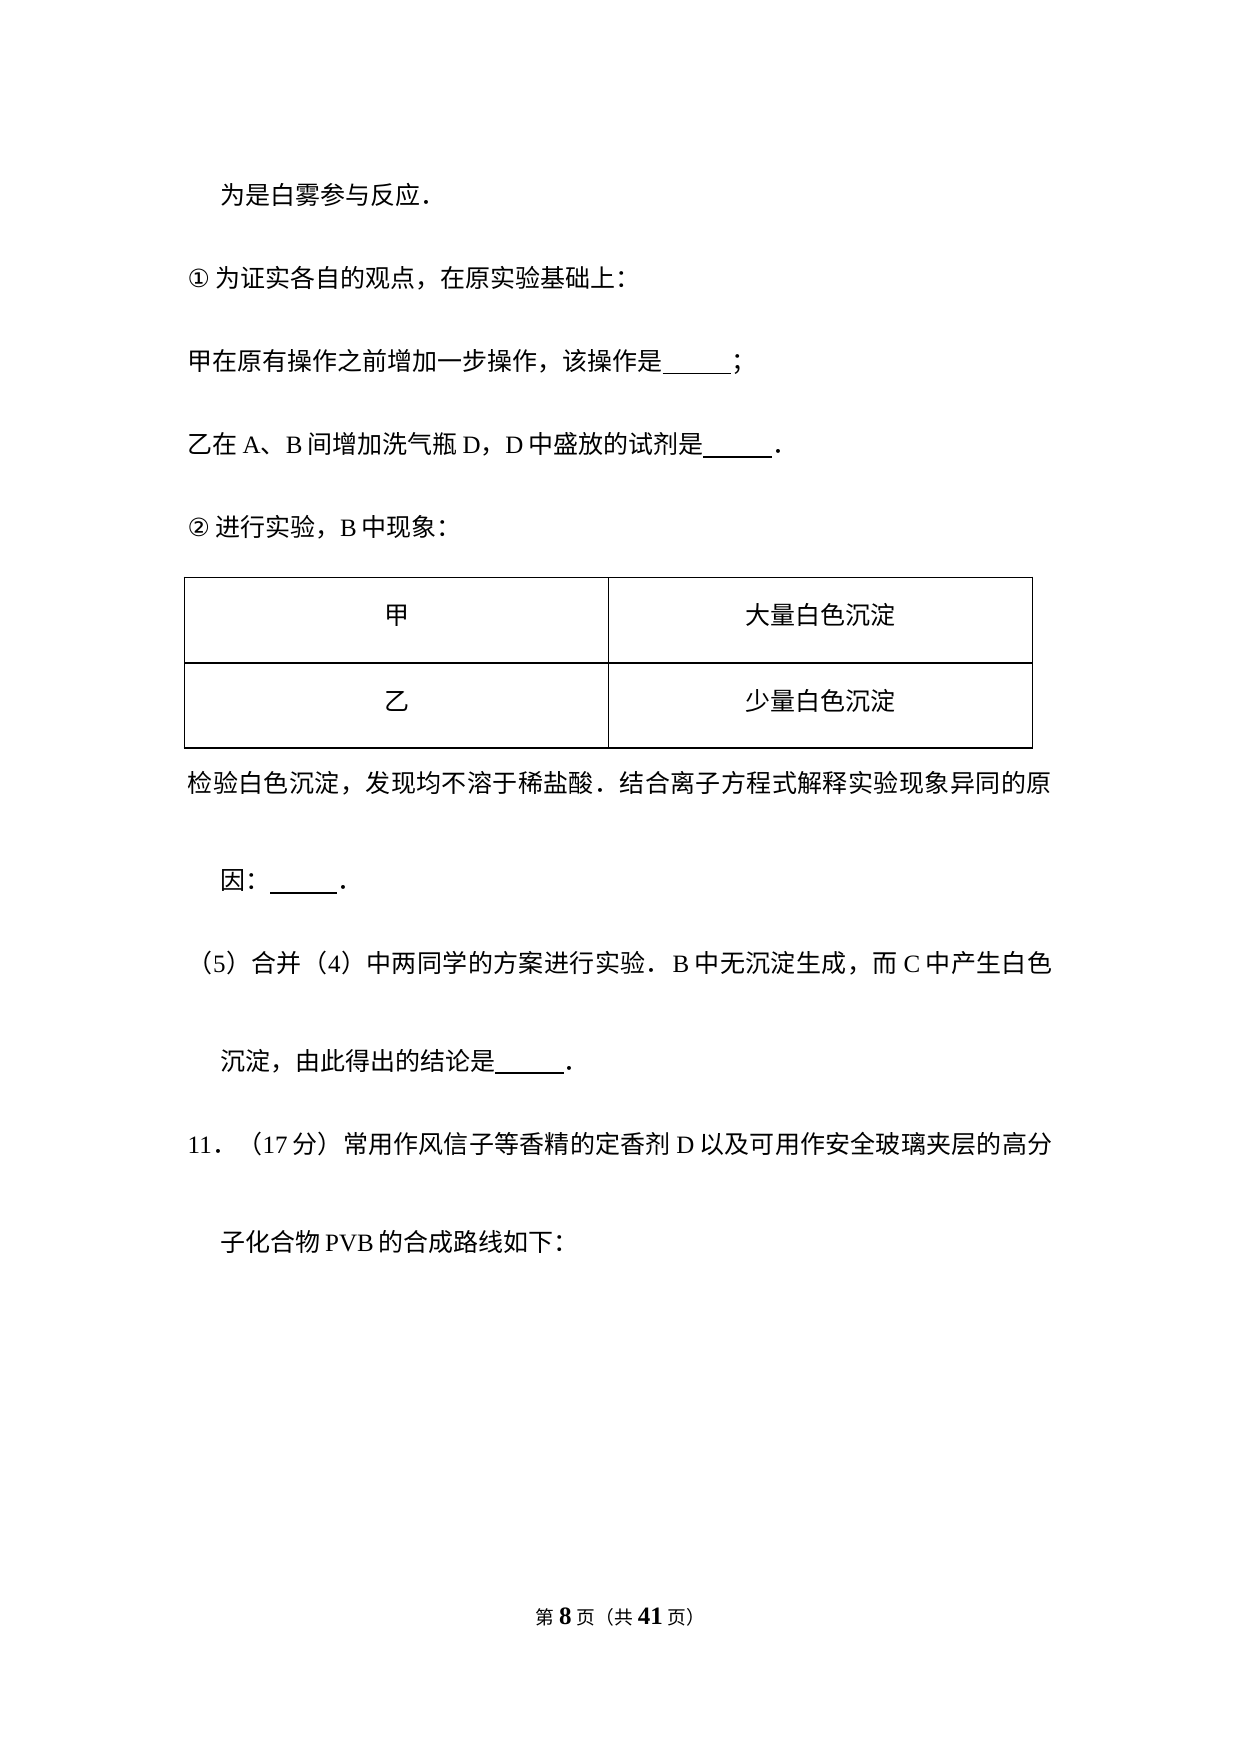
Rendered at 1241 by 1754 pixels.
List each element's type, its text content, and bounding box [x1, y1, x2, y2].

text ②进行实验，B中现象： [187, 493, 1053, 558]
text 乙在A、B间增加洗气瓶D，D中盛放的试剂是 ． [187, 410, 1053, 475]
table_header 甲 [185, 578, 608, 662]
table_cell 乙 [185, 664, 608, 747]
text 11．（17分）常用作风信子等香精的定香剂D以及可用作安全玻璃夹层的高分子化合物PVB的合成路线如下： [187, 1110, 1053, 1273]
text 甲在原有操作之前增加一步操作，该操作是 ； [187, 327, 1053, 392]
table_cell 少量白色沉淀 [609, 664, 1032, 747]
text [187, 161, 1053, 226]
text （5）合并（4）中两同学的方案进行实验．B中无沉淀生成，而C中产生白色沉淀，由此得出的结论是 ． [187, 929, 1053, 1092]
table_header 大量白色沉淀 [609, 578, 1032, 662]
text ①为证实各自的观点，在原实验基础上： [187, 244, 1053, 309]
text 检验白色沉淀，发现均不溶于稀盐酸．结合离子方程式解释实验现象异同的原因： ． [187, 749, 1053, 911]
